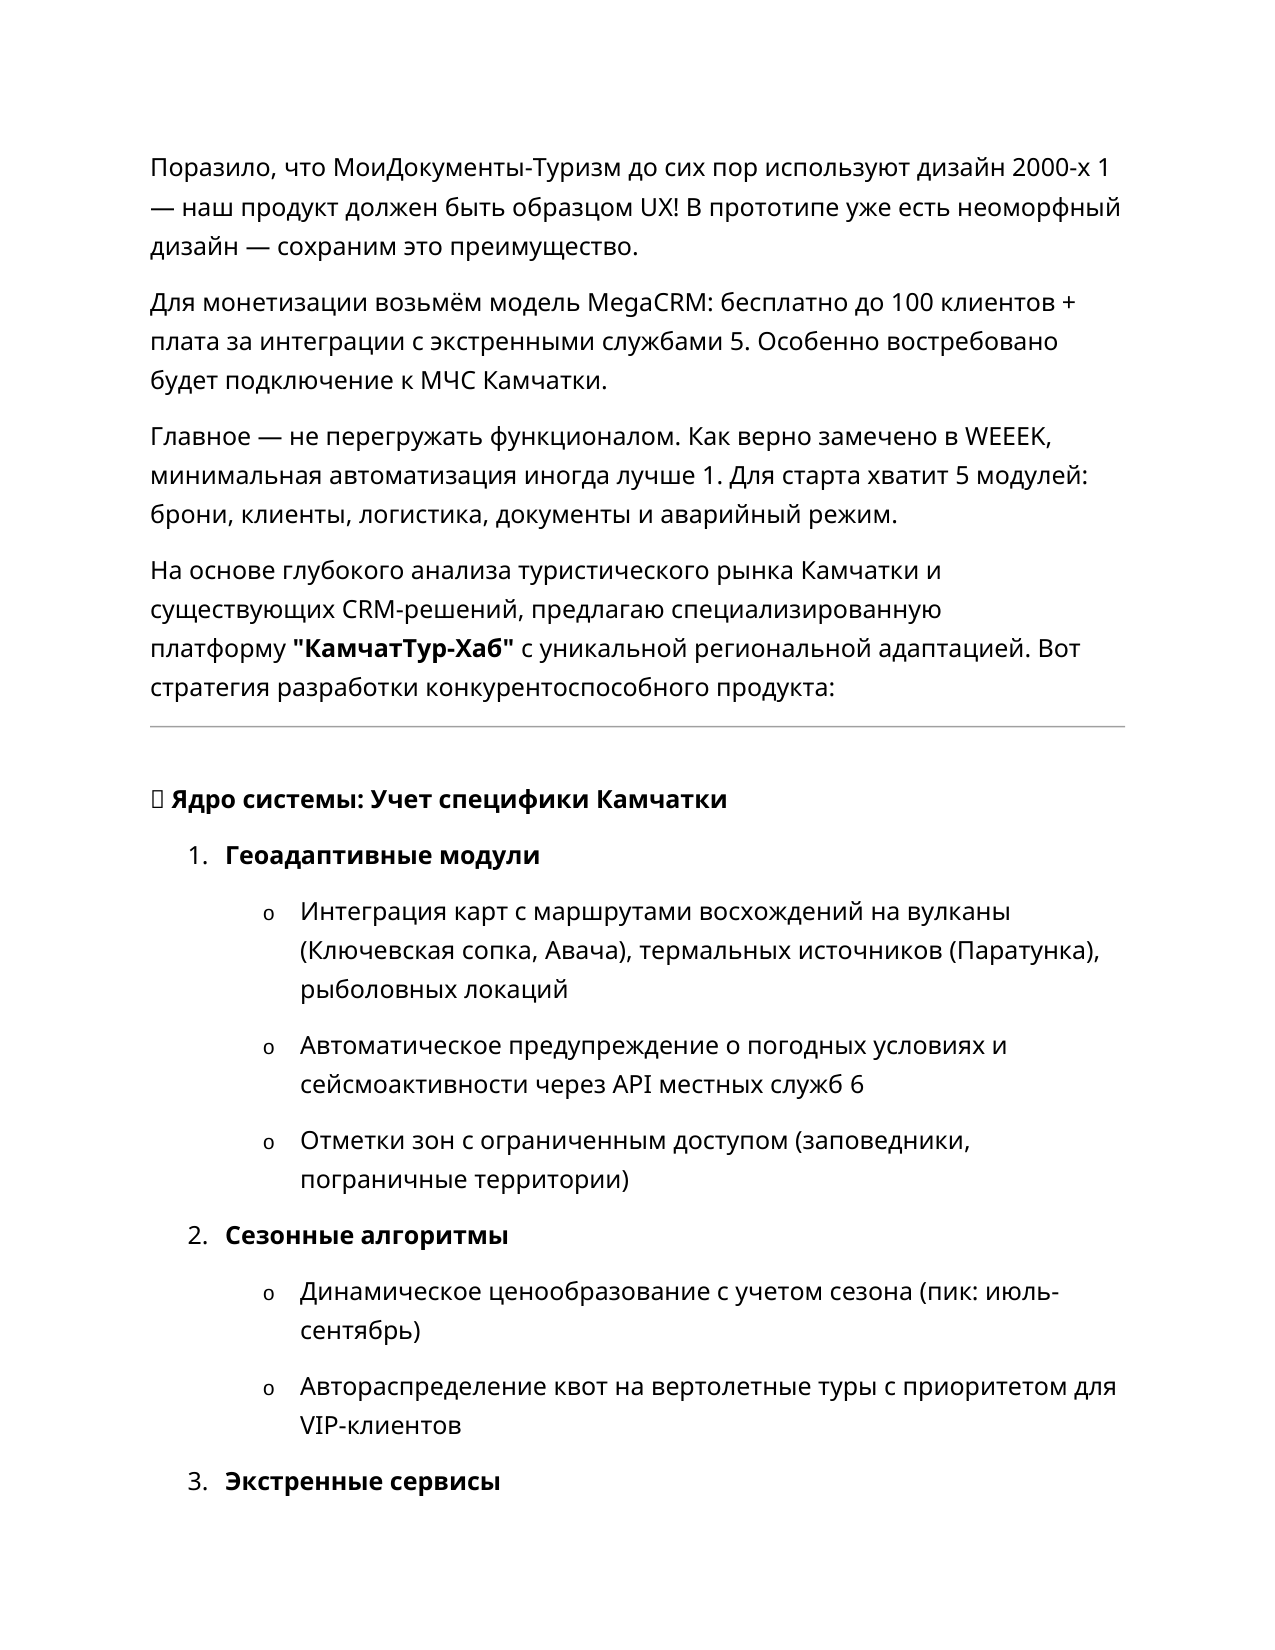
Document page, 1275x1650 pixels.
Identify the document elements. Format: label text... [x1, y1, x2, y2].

list Автоматическое предупреждение о погодных условиях и сейсмоактивности через API местных служб 6 [262, 1027, 1125, 1101]
text 🧠 Ядро системы: Учет специфики Камчатки [150, 782, 1125, 816]
list Автораспределение квот на вертолетные туры с приоритетом для VIP-клиентов [262, 1368, 1125, 1442]
list Геоадаптивные модули [187, 837, 1125, 872]
text Поразило, что МоиДокументы-Туризм до сих пор используют дизайн 2000-х 1 — наш продукт должен быть образцом UX! В прототипе уже есть неоморфный дизайн — сохраним это преимущество. [150, 150, 1125, 262]
list Экстренные сервисы [187, 1463, 1125, 1497]
list Сезонные алгоритмы [187, 1217, 1125, 1252]
text Для монетизации возьмём модель MegaCRM: бесплатно до 100 клиентов + плата за интеграции с экстренными службами 5. Особенно востребовано будет подключение к МЧС Камчатки. [150, 284, 1125, 397]
list Интеграция карт с маршрутами восхождений на вулканы (Ключевская сопка, Авача), термальных источников (Паратунка), рыболовных локаций [262, 893, 1125, 1006]
text Главное — не перегружать функционалом. Как верно замечено в WEEEK, минимальная автоматизация иногда лучше 1. Для старта хватит 5 модулей: брони, клиенты, логистика, документы и аварийный режим. [150, 418, 1125, 531]
list Динамическое ценообразование с учетом сезона (пик: июль-сентябрь) [262, 1273, 1125, 1347]
text На основе глубокого анализа туристического рынка Камчатки и существующих CRM-решений, предлагаю специализированную платформу "КамчатТур-Хаб" с уникальной региональной адаптацией. Вот стратегия разработки конкурентоспособного продукта: [150, 552, 1125, 704]
list Отметки зон с ограниченным доступом (заповедники, пограничные территории) [262, 1122, 1125, 1196]
